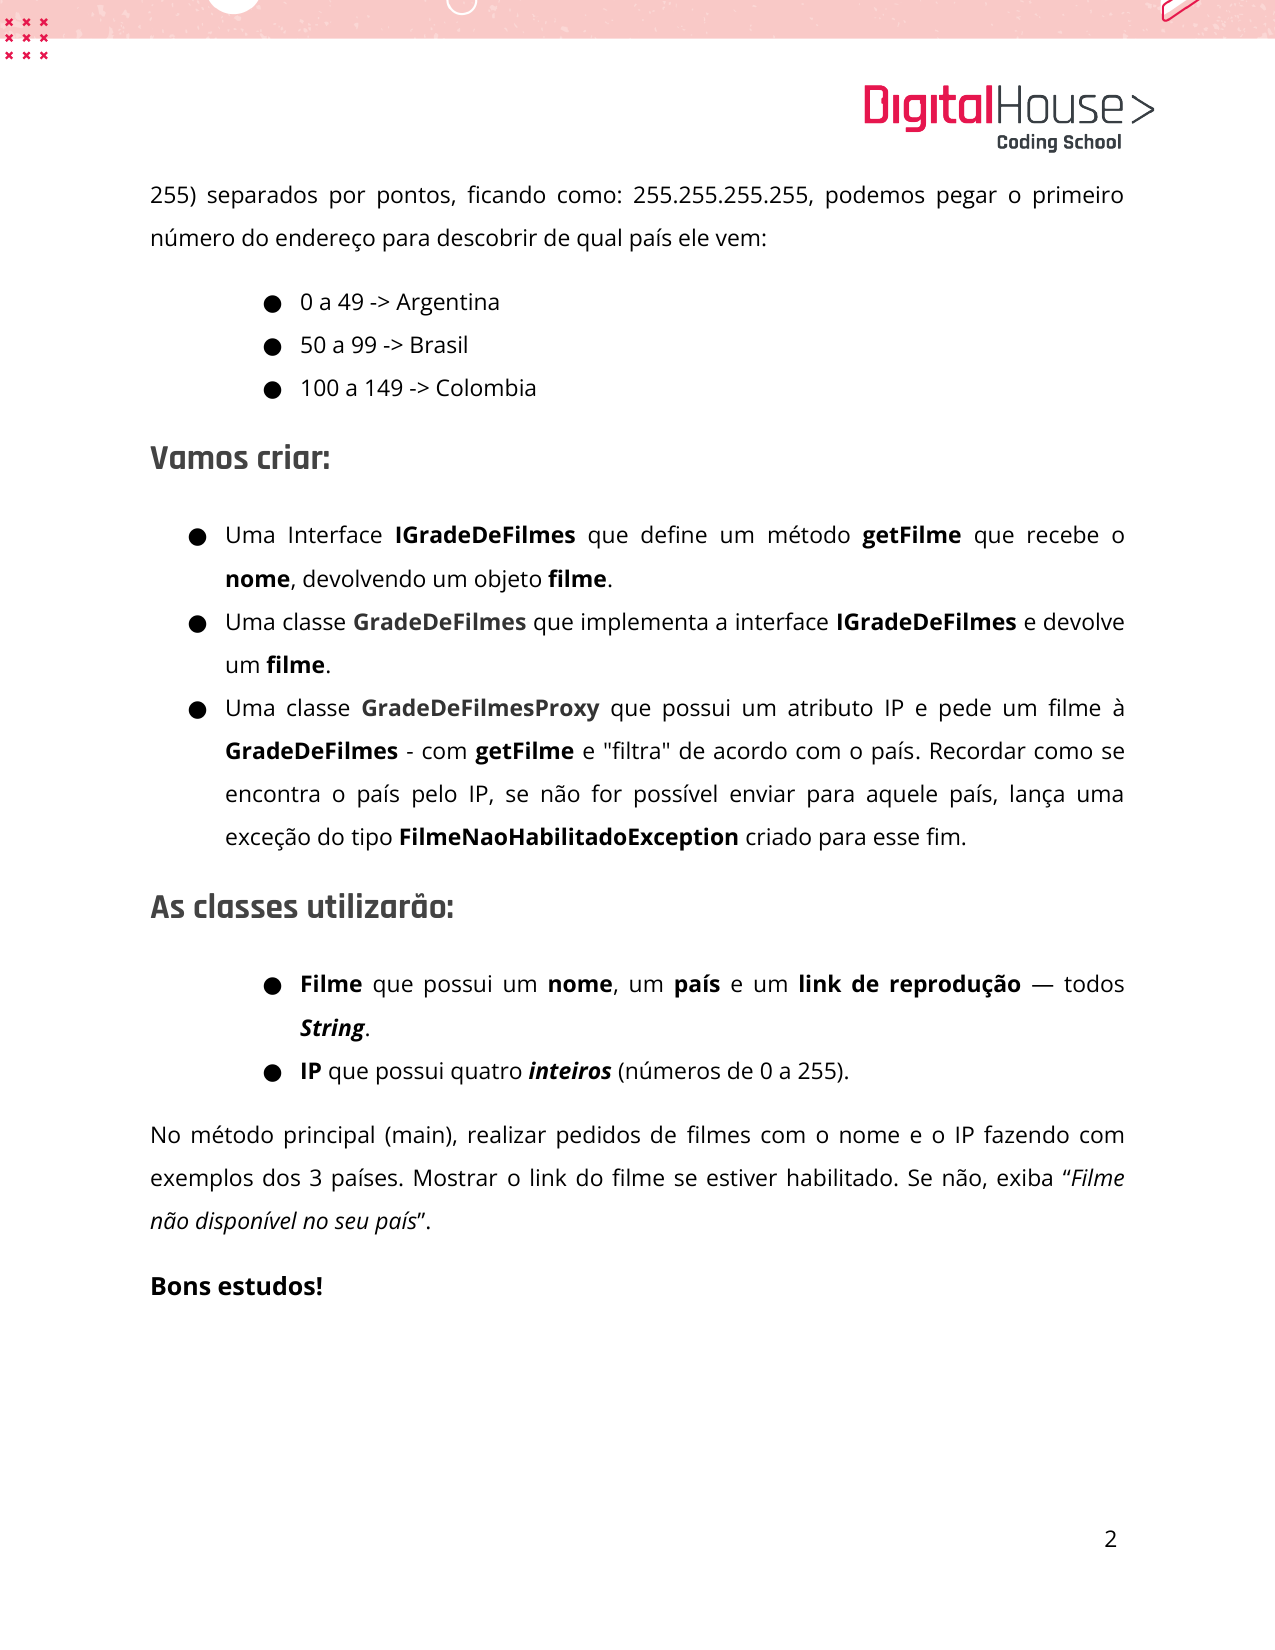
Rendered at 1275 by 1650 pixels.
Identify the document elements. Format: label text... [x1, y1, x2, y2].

subtitle Bons estudos! [150, 1269, 1125, 1303]
subtitle As classes utilizarão: [150, 885, 1125, 931]
subtitle Vamos criar: [150, 436, 1125, 482]
list Filme que possui um nome, um país e um link de reprodução — todos String. [262, 968, 1125, 1043]
list IP que possui quatro inteiros (números de 0 a 255). [262, 1055, 1125, 1086]
text No método principal (main), realizar pedidos de filmes com o nome e o IP fazendo com exemplos dos 3 países. Mostrar o link do filme se estiver habilitado. Se não, exiba “Filme não disponível no seu país”. [150, 1119, 1125, 1236]
list 50 a 99 -> Brasil [262, 329, 1125, 361]
list Uma Interface IGradeDeFilmes que define um método getFilme que recebe o nome, devolvendo um objeto filme. [187, 519, 1125, 594]
list Uma classe GradeDeFilmesProxy que possui um atributo IP e pede um filme à GradeDeFilmes - com getFilme e "filtra" de acordo com o país. Recordar como se encontra o país pelo IP, se não for possível enviar para aquele país, lança uma exceção do tipo FilmeNaoHabilitadoException criado para esse fim. [187, 692, 1125, 853]
list Uma classe GradeDeFilmes que implementa a interface IGradeDeFilmes e devolve um filme. [187, 606, 1125, 680]
list 100 a 149 -> Colombia [262, 372, 1125, 404]
picture [0, 0, 1275, 168]
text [150, 112, 1125, 253]
list 0 a 49 -> Argentina [262, 286, 1125, 317]
